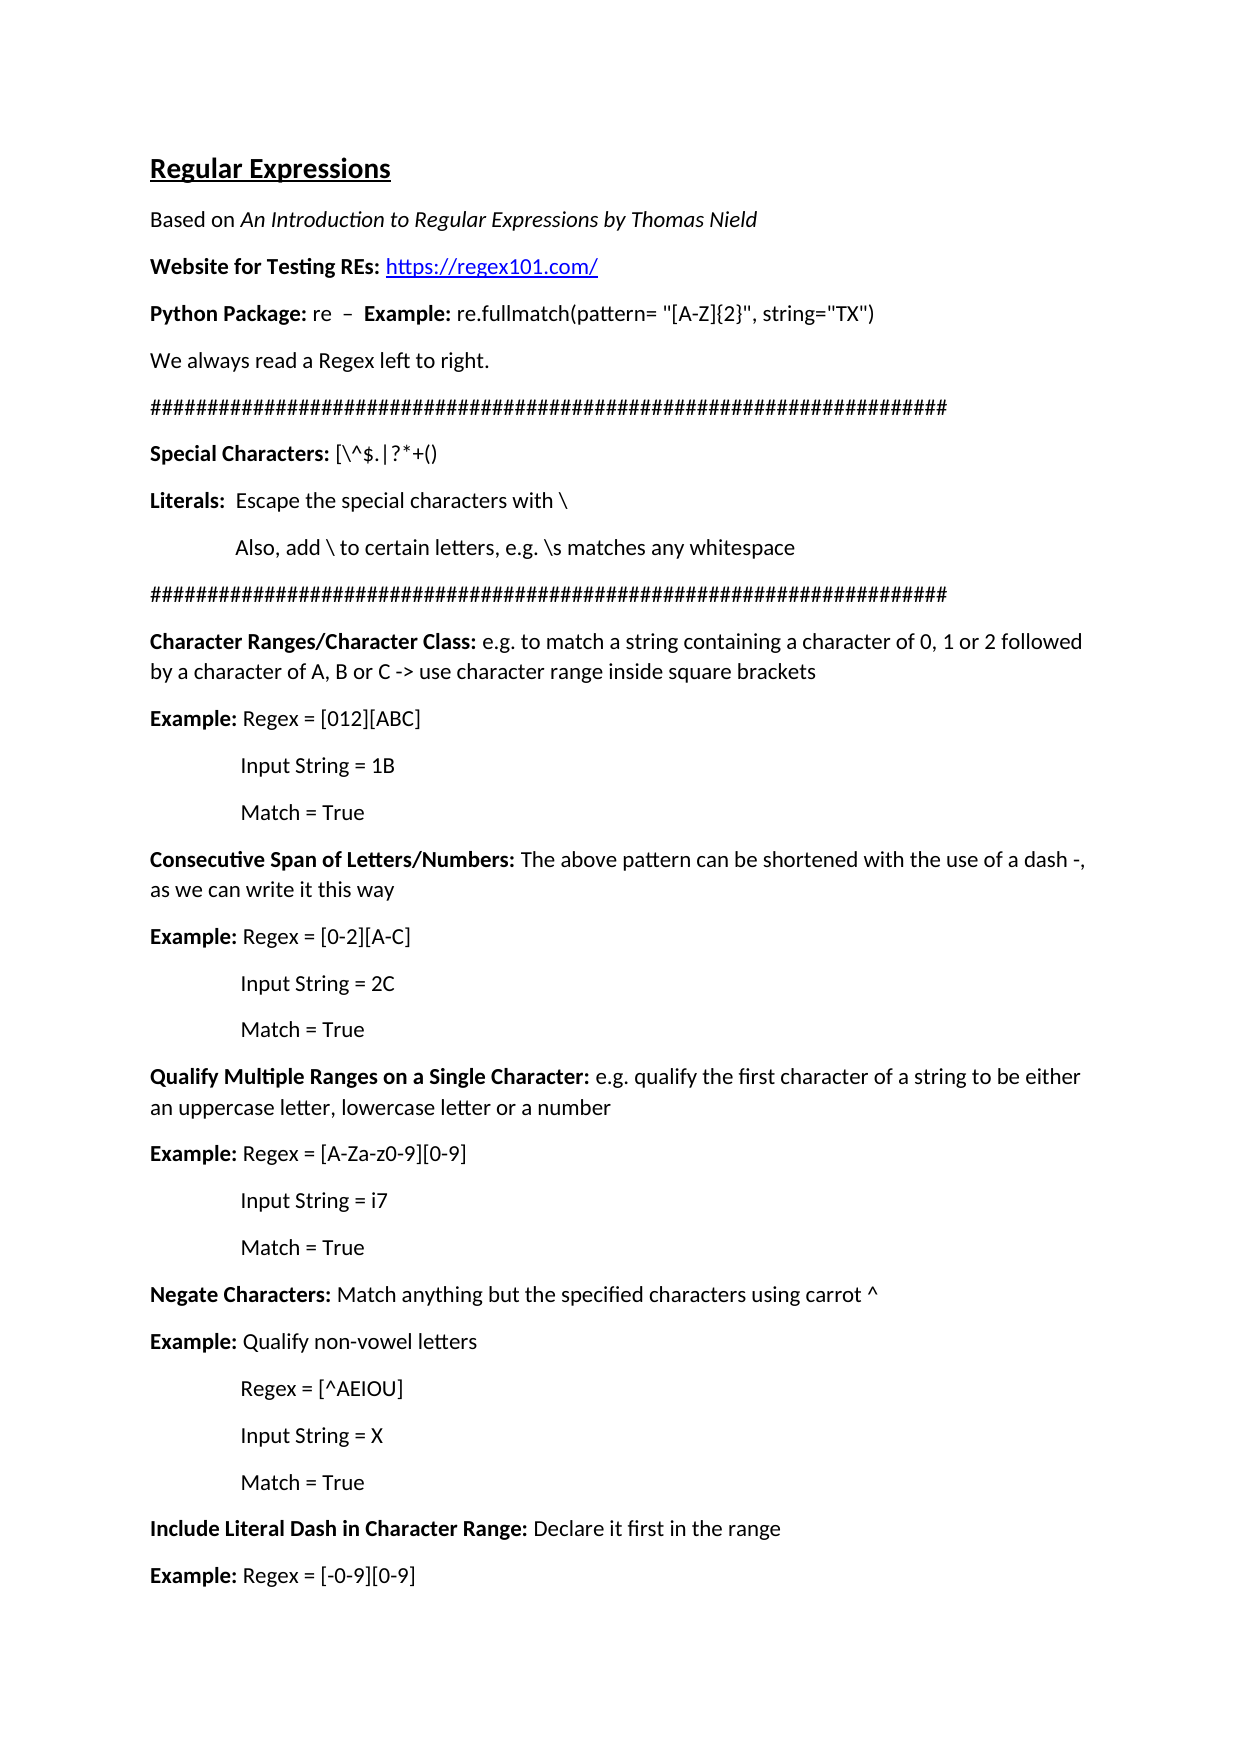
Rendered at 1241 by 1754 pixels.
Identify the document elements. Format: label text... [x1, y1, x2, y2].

text Negate Characters: Match anything but the specified characters using carrot ^ [150, 1280, 1090, 1308]
text Regex = [^AEIOU] [150, 1374, 1090, 1402]
text Input String = X [150, 1421, 1090, 1449]
text Consecutive Span of Letters/Numbers: The above pattern can be shortened with the use of a dash -, as we can write it this way [150, 845, 1090, 903]
text Python Package: re – Example: re.fullmatch(pattern= "[A-Z]{2}", string="TX") [150, 299, 1090, 327]
text Literals: Escape the special characters with \ [150, 486, 1090, 514]
text Match = True [150, 1016, 1090, 1043]
text Example: Qualify non-vowel letters [150, 1327, 1090, 1355]
text Match = True [150, 798, 1090, 826]
text Input String = i7 [150, 1186, 1090, 1214]
text Website for Testing REs: https://regex101.com/ [150, 252, 1090, 280]
text Match = True [150, 1468, 1090, 1496]
text Example: Regex = [012][ABC] [150, 704, 1090, 732]
text Input String = 1B [150, 751, 1090, 779]
text Character Ranges/Character Class: e.g. to match a string containing a character of 0, 1 or 2 followed by a character of A, B or C -> use character range inside square brackets [150, 627, 1090, 685]
text We always read a Regex left to right. [150, 346, 1090, 374]
text Match = True [150, 1233, 1090, 1261]
text ###################################################################### [150, 393, 1090, 421]
text Example: Regex = [0-2][A-C] [150, 922, 1090, 950]
text ###################################################################### [150, 580, 1090, 608]
text Special Characters: [\^$.|?*+() [150, 439, 1090, 467]
text Based on An Introduction to Regular Expressions by Thomas Nield [150, 205, 1090, 233]
text Qualify Multiple Ranges on a Single Character: e.g. qualify the first character of a string to be either an uppercase letter, lowercase letter or a number [150, 1062, 1090, 1121]
text Input String = 2C [150, 969, 1090, 997]
text Also, add \ to certain letters, e.g. \s matches any whitespace [225, 533, 1090, 561]
text Example: Regex = [A-Za-z0-9][0-9] [150, 1139, 1090, 1167]
text Include Literal Dash in Character Range: Declare it first in the range [150, 1514, 1090, 1542]
text Regular Expressions [150, 150, 1090, 186]
text Example: Regex = [-0-9][0-9] [150, 1561, 1090, 1589]
